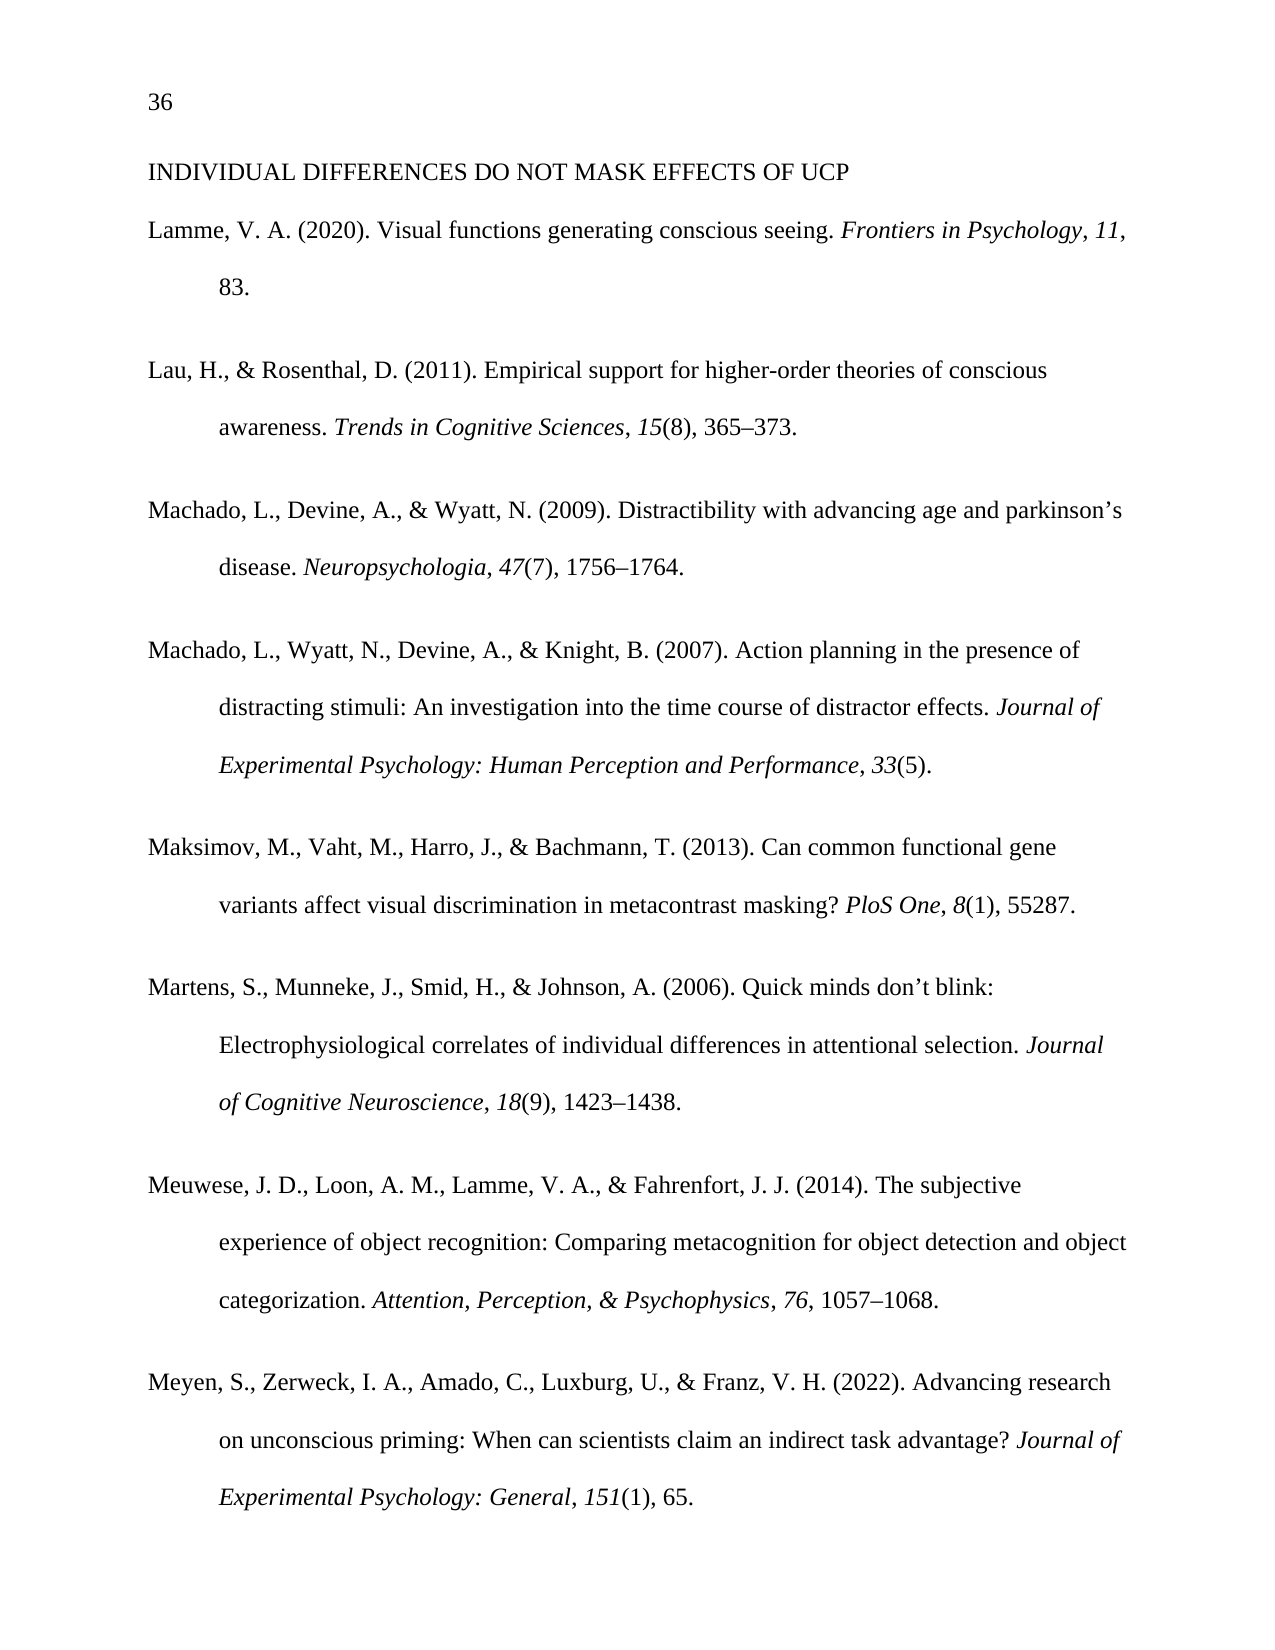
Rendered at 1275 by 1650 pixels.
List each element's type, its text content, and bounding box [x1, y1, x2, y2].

text Maksimov, M., Vaht, M., Harro, J., & Bachmann, T. (2013). Can common functional gene variants affect visual discrimination in metacontrast masking? PloS One, 8(1), 55287. [148, 832, 1127, 919]
text Meyen, S., Zerweck, I. A., Amado, C., Luxburg, U., & Franz, V. H. (2022). Advancing research on unconscious priming: When can scientists claim an indirect task advantage? Journal of Experimental Psychology: General, 151(1), 65. [148, 1367, 1127, 1511]
text Martens, S., Munneke, J., Smid, H., & Johnson, A. (2006). Quick minds don’t blink: Electrophysiological correlates of individual differences in attentional selection. Journal of Cognitive Neuroscience, 18(9), 1423–1438. [148, 972, 1127, 1116]
text Machado, L., Devine, A., & Wyatt, N. (2009). Distractibility with advancing age and parkinson’s disease. Neuropsychologia, 47(7), 1756–1764. [148, 495, 1127, 581]
text Machado, L., Wyatt, N., Devine, A., & Knight, B. (2007). Action planning in the presence of distracting stimuli: An investigation into the time course of distractor effects. Journal of Experimental Psychology: Human Perception and Performance, 33(5). [148, 635, 1127, 779]
text Meuwese, J. D., Loon, A. M., Lamme, V. A., & Fahrenfort, J. J. (2014). The subjective experience of object recognition: Comparing metacognition for object detection and object categorization. Attention, Perception, & Psychophysics, 76, 1057–1068. [148, 1170, 1127, 1314]
text Lau, H., & Rosenthal, D. (2011). Empirical support for higher-order theories of conscious awareness. Trends in Cognitive Sciences, 15(8), 365–373. [148, 355, 1127, 441]
text Lamme, V. A. (2020). Visual functions generating conscious seeing. Frontiers in Psychology, 11, 83. [148, 215, 1127, 301]
